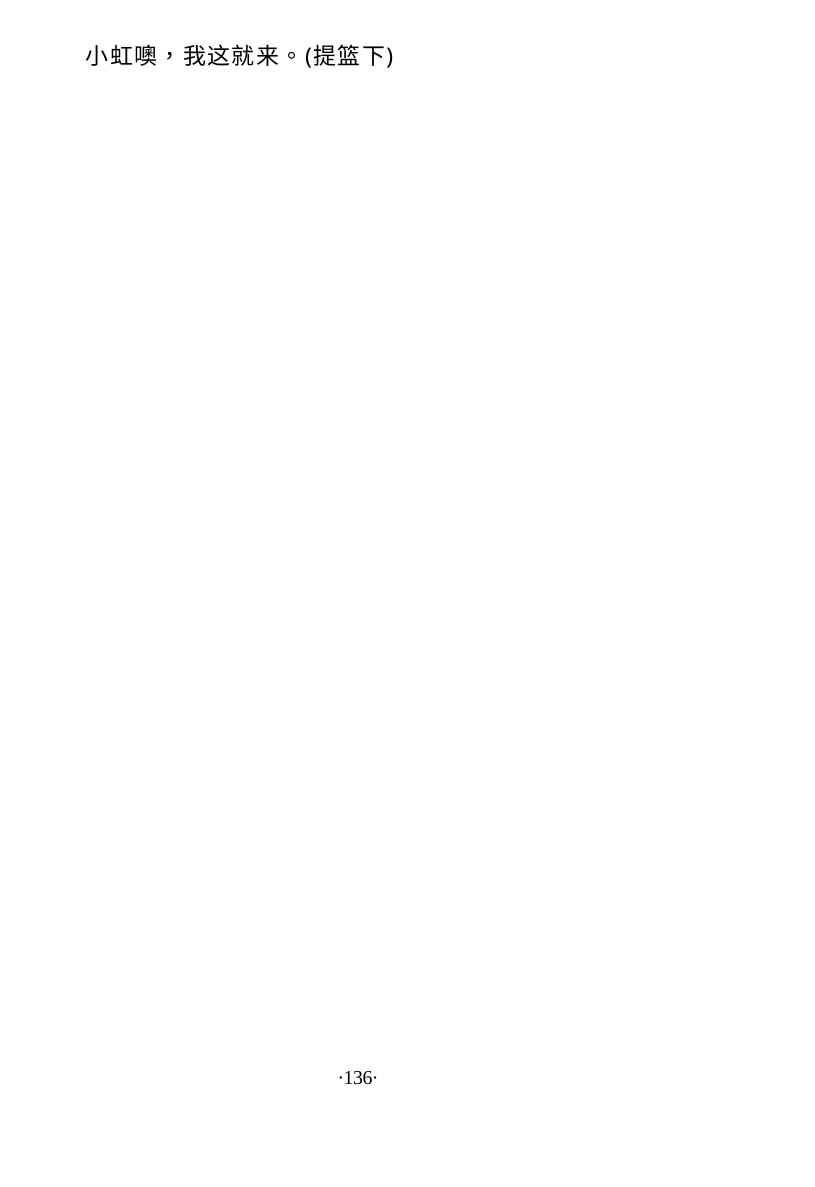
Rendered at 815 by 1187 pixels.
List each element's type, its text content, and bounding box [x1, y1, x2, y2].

text 小虹噢，我这就来。(提篮下) [85, 42, 692, 70]
